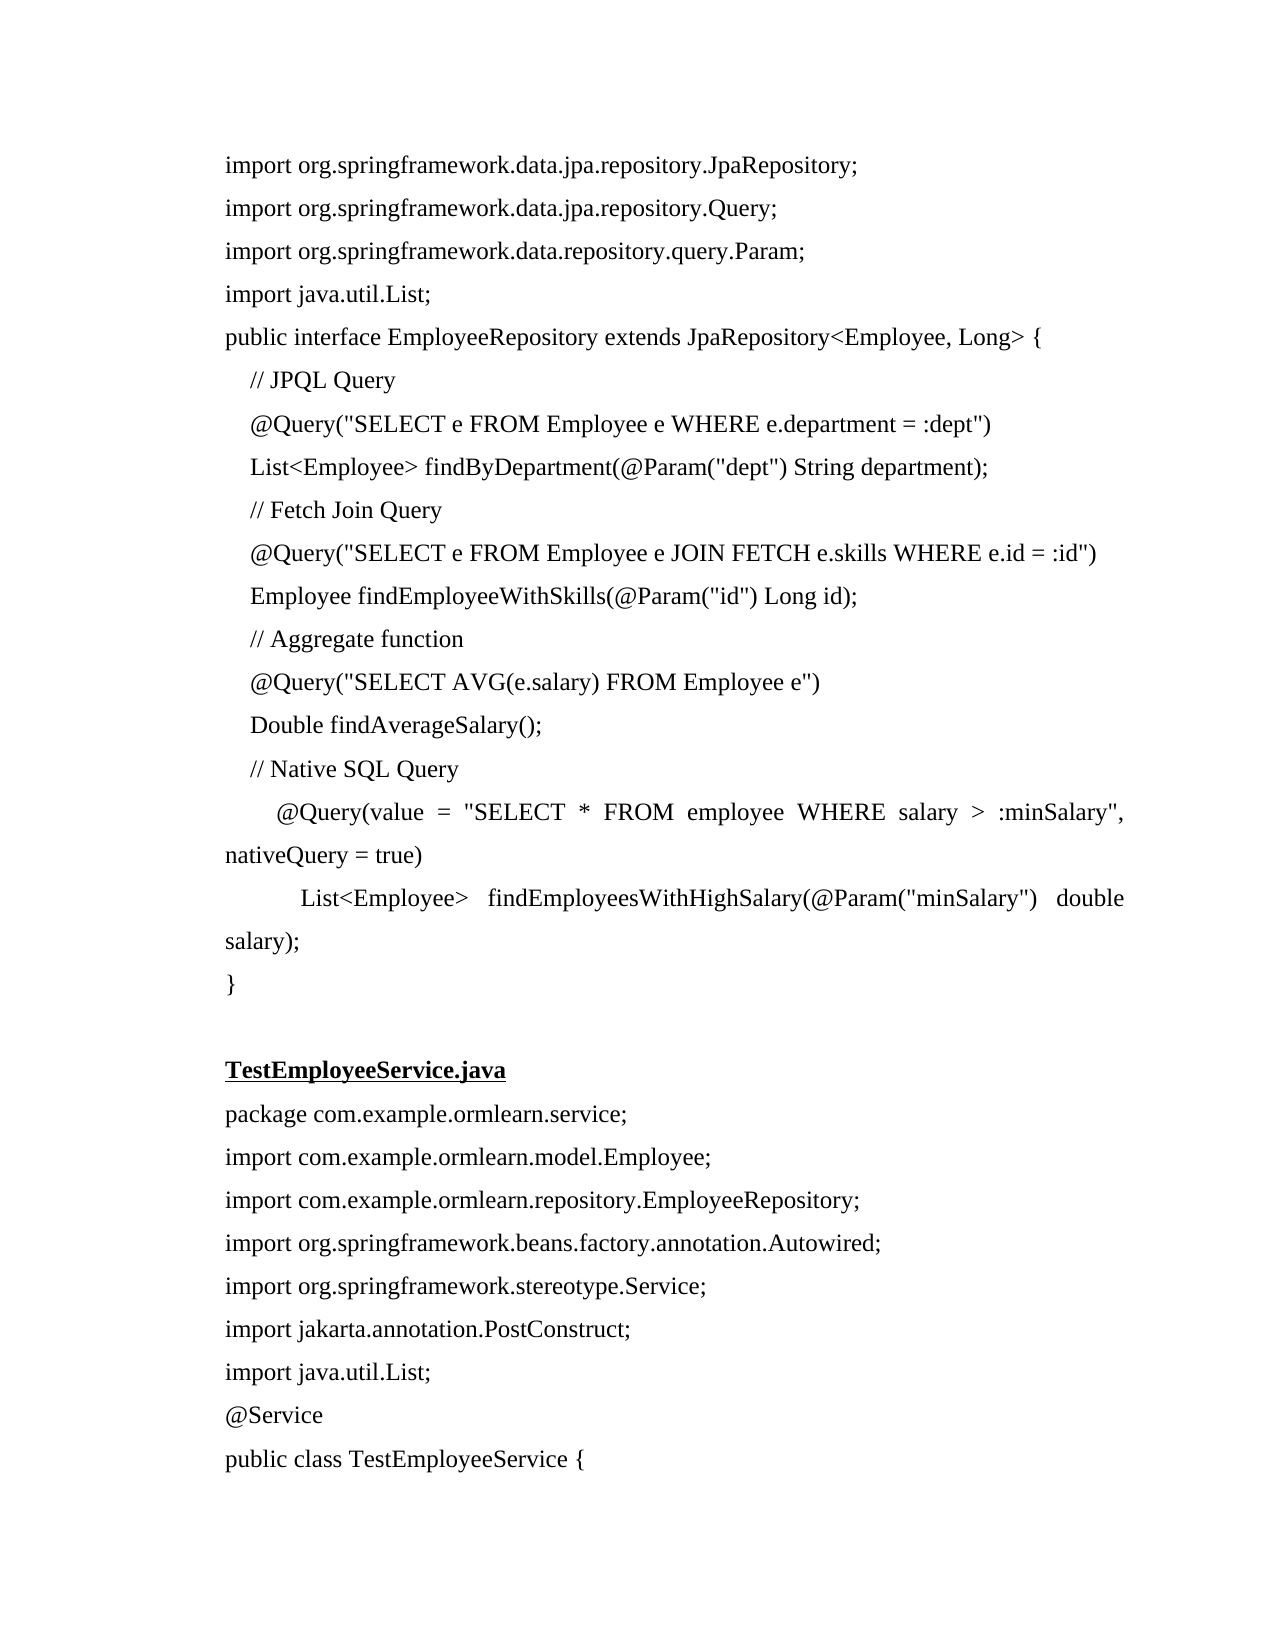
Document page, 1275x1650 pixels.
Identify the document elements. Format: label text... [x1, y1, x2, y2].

list import org.springframework.beans.factory.annotation.Autowired; [225, 1228, 1125, 1257]
list @Service [225, 1401, 1125, 1429]
list import com.example.ormlearn.repository.EmployeeRepository; [225, 1185, 1125, 1214]
list @Query(value = "SELECT * FROM employee WHERE salary > :minSalary", nativeQuery = true) [225, 797, 1125, 869]
list // Native SQL Query [225, 754, 1125, 782]
list import org.springframework.data.jpa.repository.Query; [225, 193, 1125, 222]
list @Query("SELECT e FROM Employee e JOIN FETCH e.skills WHERE e.id = :id") [225, 538, 1125, 567]
list import jakarta.annotation.PostConstruct; [225, 1314, 1125, 1343]
list TestEmployeeService.java [225, 1056, 1125, 1084]
list List<Employee> findEmployeesWithHighSalary(@Param("minSalary") double salary); [225, 883, 1125, 955]
list package com.example.ormlearn.service; [225, 1099, 1125, 1127]
list // Aggregate function [225, 624, 1125, 653]
list public interface EmployeeRepository extends JpaRepository<Employee, Long> { [225, 322, 1125, 351]
list import com.example.ormlearn.model.Employee; [225, 1142, 1125, 1171]
list // Fetch Join Query [225, 495, 1125, 524]
list import org.springframework.stereotype.Service; [225, 1271, 1125, 1300]
list import java.util.List; [225, 279, 1125, 308]
list } [225, 969, 1125, 998]
list import org.springframework.data.repository.query.Param; [225, 236, 1125, 265]
list import java.util.List; [225, 1357, 1125, 1386]
list List<Employee> findByDepartment(@Param("dept") String department); [225, 452, 1125, 481]
list Double findAverageSalary(); [225, 711, 1125, 739]
list // JPQL Query [225, 366, 1125, 394]
list import org.springframework.data.jpa.repository.JpaRepository; [225, 150, 1125, 179]
list @Query("SELECT AVG(e.salary) FROM Employee e") [225, 667, 1125, 696]
list @Query("SELECT e FROM Employee e WHERE e.department = :dept") [225, 409, 1125, 437]
list Employee findEmployeeWithSkills(@Param("id") Long id); [225, 581, 1125, 610]
list public class TestEmployeeService { [225, 1444, 1125, 1472]
